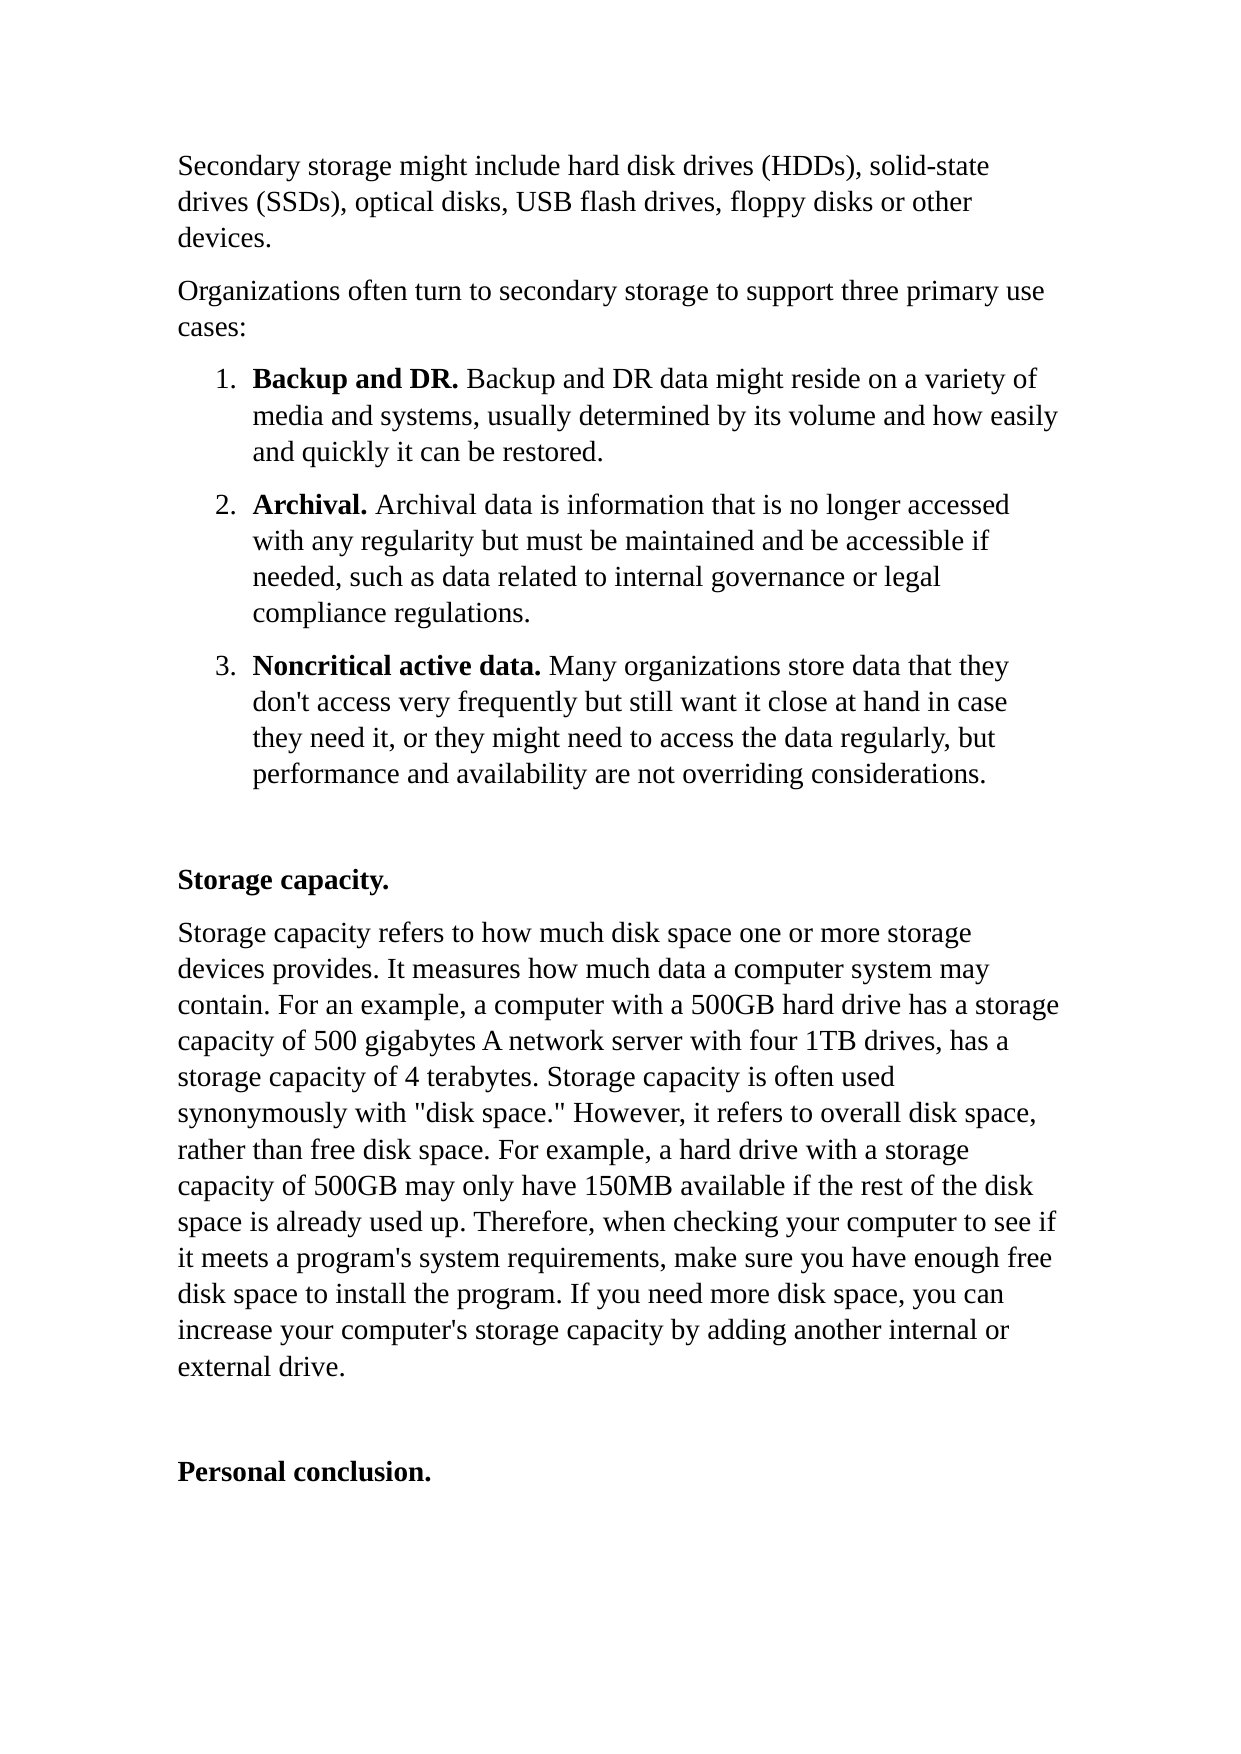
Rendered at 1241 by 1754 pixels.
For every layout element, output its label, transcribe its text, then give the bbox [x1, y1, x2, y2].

text Storage capacity. [177, 862, 1063, 896]
text Organizations often turn to secondary storage to support three primary use cases: [177, 273, 1063, 342]
text Personal conclusion. [177, 1454, 1063, 1488]
list Backup and DR. Backup and DR data might reside on a variety of media and systems, usually determined by its volume and how easily and quickly it can be restored. [215, 362, 1063, 467]
list Archival. Archival data is information that is no longer accessed with any regularity but must be maintained and be accessible if needed, such as data related to internal governance or legal compliance regulations. [215, 487, 1063, 629]
text Storage capacity refers to how much disk space one or more storage devices provides. It measures how much data a computer system may contain. For an example, a computer with a 500GB hard drive has a storage capacity of 500 gigabytes A network server with four 1TB drives, has a storage capacity of 4 terabytes. Storage capacity is often used synonymously with "disk space." However, it refers to overall disk space, rather than free disk space. For example, a hard drive with a storage capacity of 500GB may only have 150MB available if the rest of the disk space is already used up. Therefore, when checking your computer to see if it meets a program's system requirements, make sure you have enough free disk space to install the program. If you need more disk space, you can increase your computer's storage capacity by adding another internal or external drive. [177, 915, 1063, 1382]
list Noncritical active data. Many organizations store data that they don't access very frequently but still want it close at hand in case they need it, or they might need to access the data regularly, but performance and availability are not overriding considerations. [215, 648, 1063, 790]
text Secondary storage might include hard disk drives (HDDs), solid-state drives (SSDs), optical disks, USB flash drives, floppy disks or other devices. [177, 148, 1063, 253]
